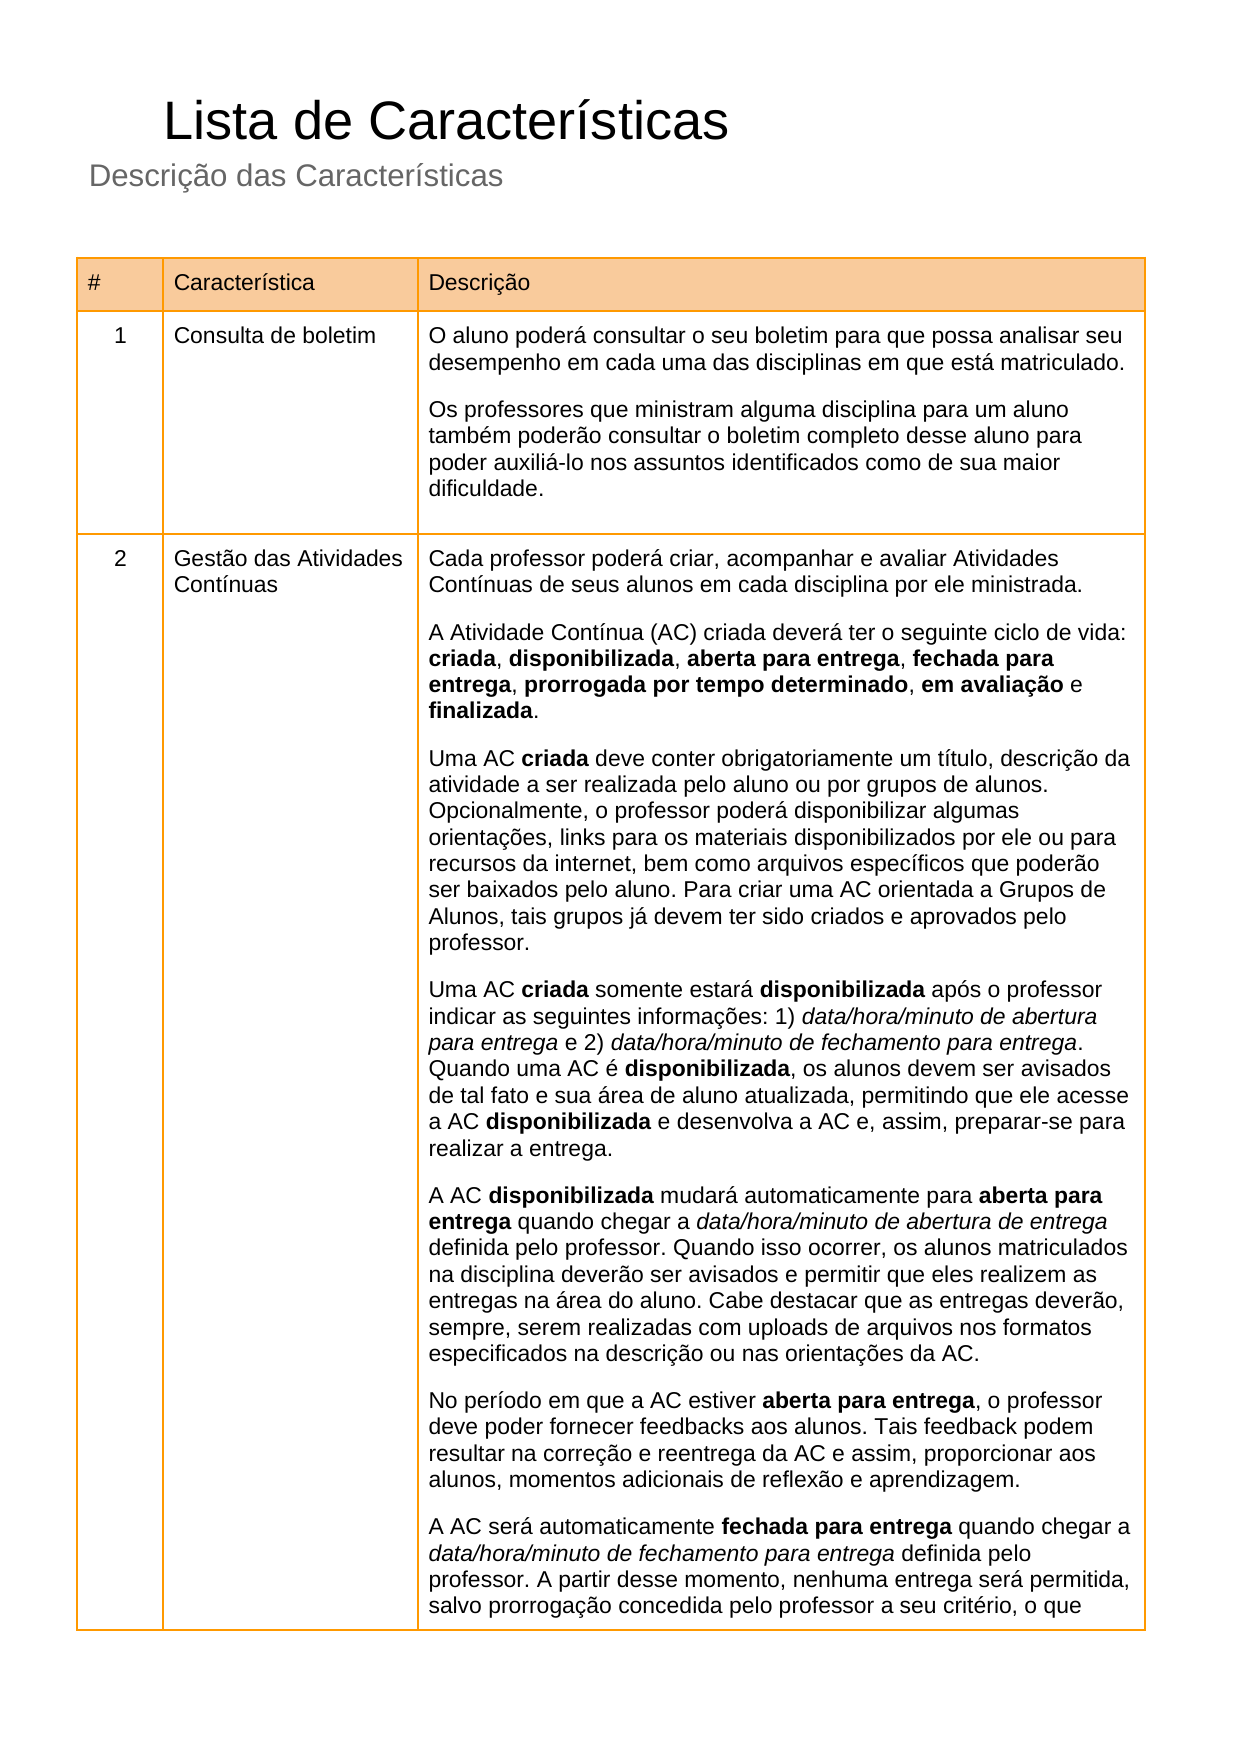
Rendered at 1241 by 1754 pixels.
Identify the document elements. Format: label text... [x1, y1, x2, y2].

table_cell 1 [78, 312, 162, 532]
table_header # [78, 259, 162, 310]
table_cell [419, 535, 1144, 1629]
title Lista de Características [88, 88, 1090, 151]
table_cell 2 [78, 535, 162, 1629]
table_header Descrição [419, 259, 1144, 310]
table_cell O aluno poderá consultar o seu boletim para que possa analisar seu desempenho em cada uma das disciplinas em que está matriculado. Os professores que ministram alguma disciplina para um aluno também poderão consultar o boletim completo desse aluno para poder auxiliá-lo nos assuntos identificados como de sua maior dificuldade. [419, 312, 1144, 532]
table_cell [164, 535, 417, 1629]
table_cell Consulta de boletim [164, 312, 417, 532]
subtitle Descrição das Características [88, 157, 1090, 193]
table_header Característica [164, 259, 417, 310]
